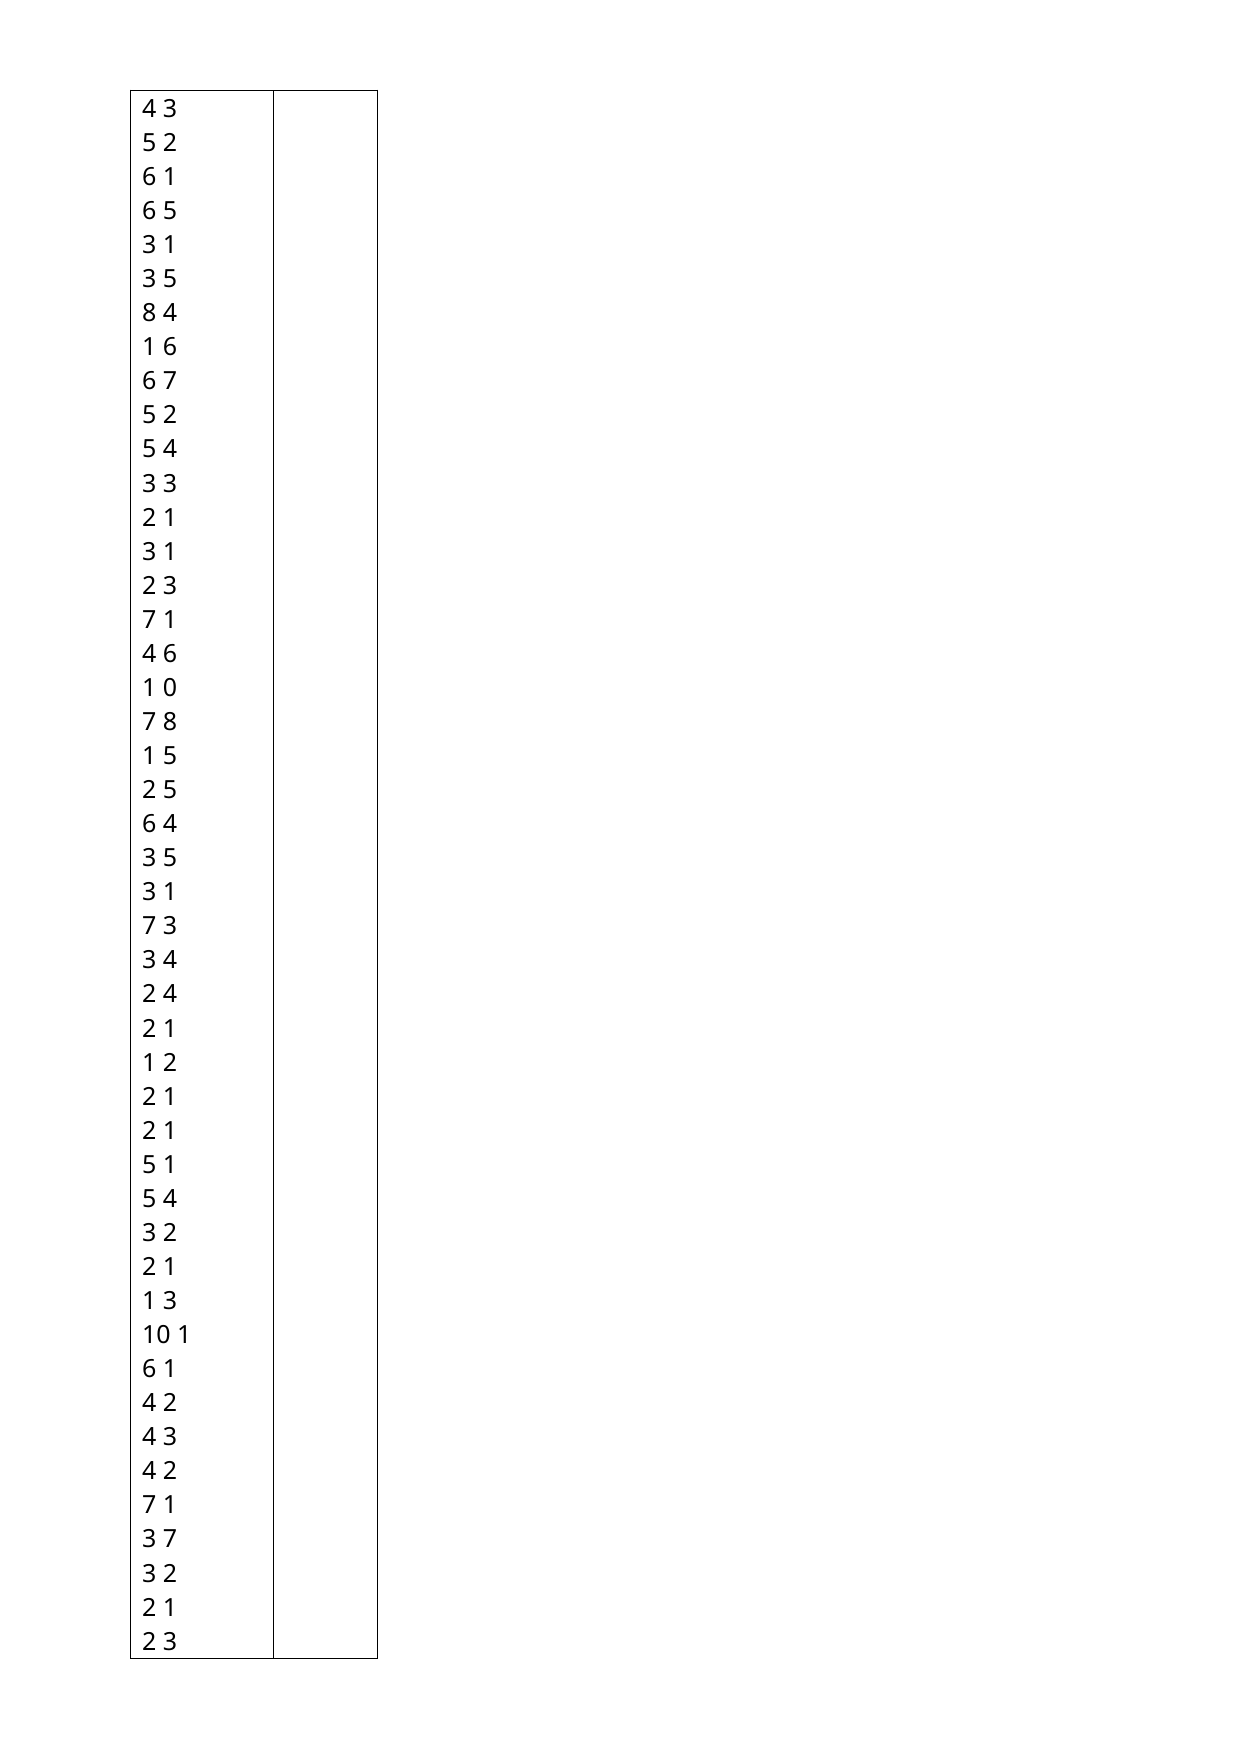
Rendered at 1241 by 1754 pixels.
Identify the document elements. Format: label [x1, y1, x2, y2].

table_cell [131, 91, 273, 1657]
table_cell [274, 91, 377, 1657]
